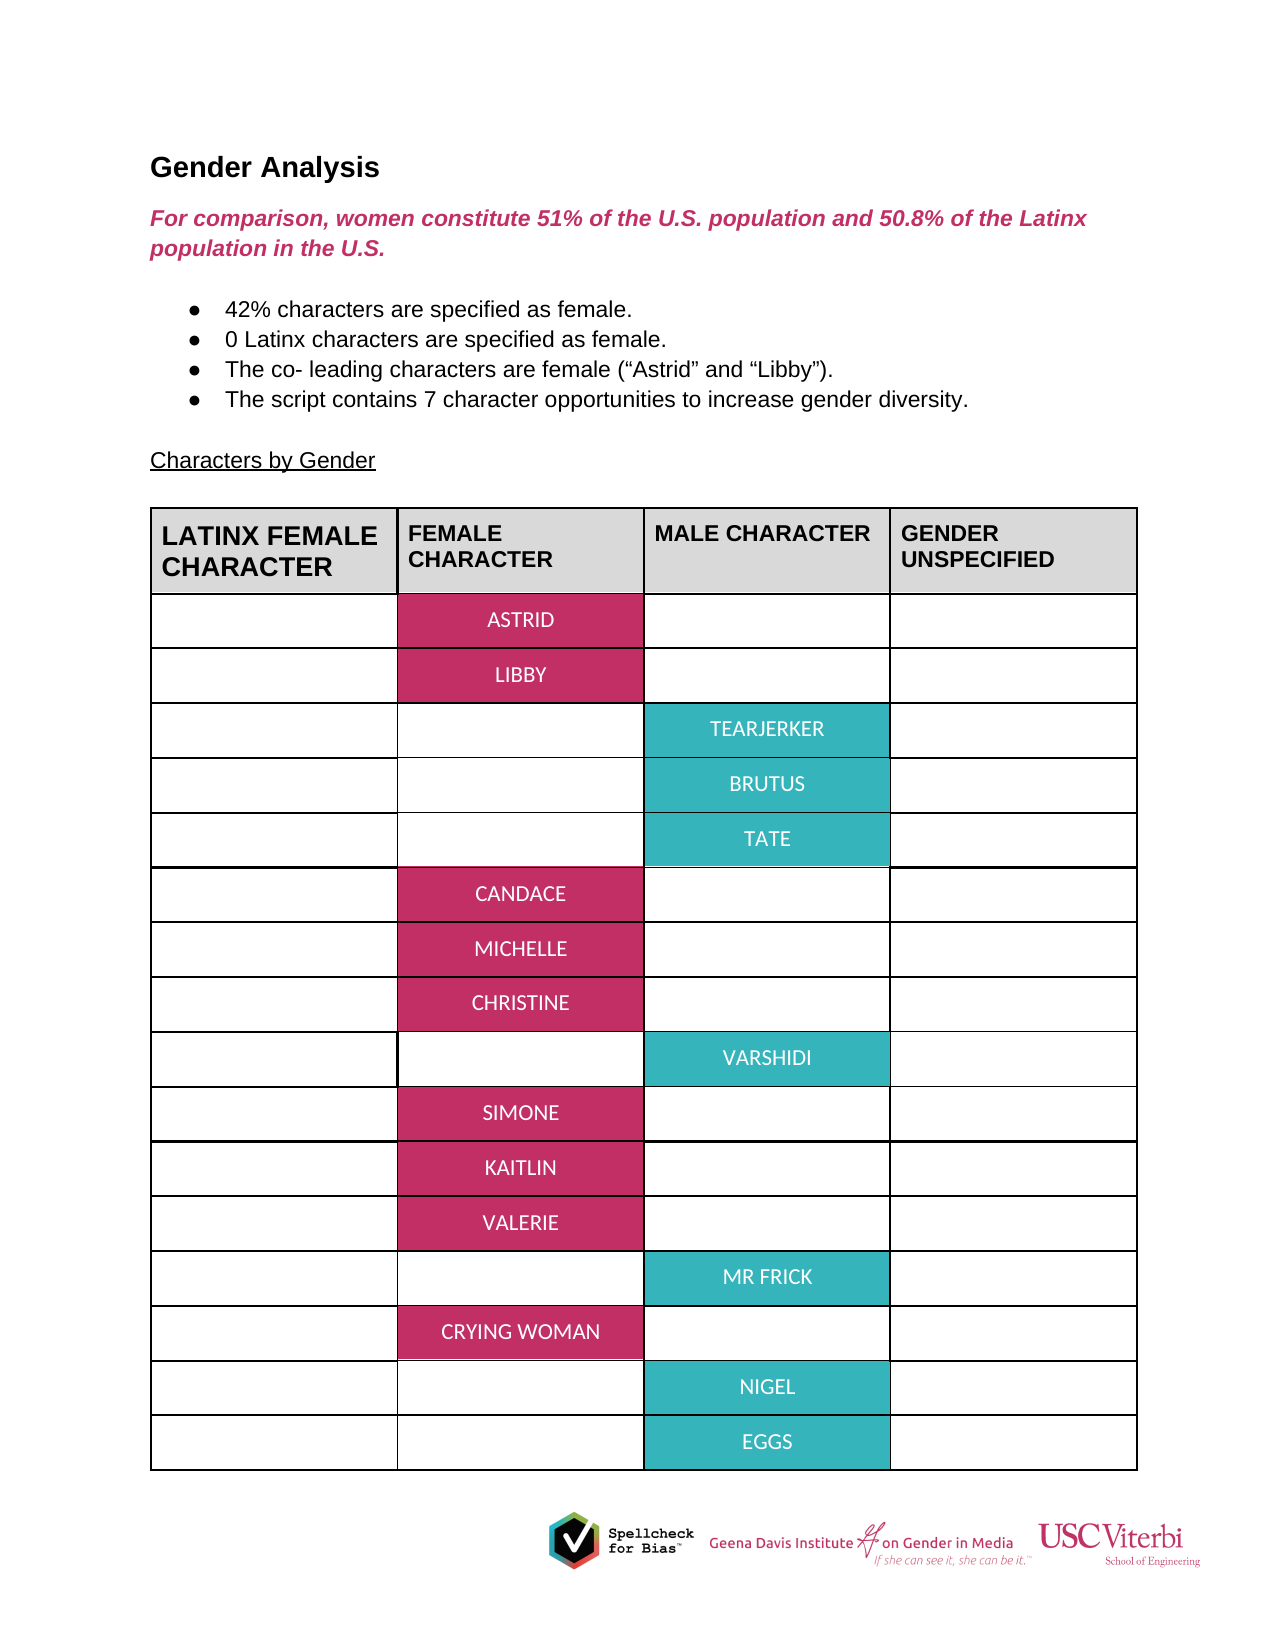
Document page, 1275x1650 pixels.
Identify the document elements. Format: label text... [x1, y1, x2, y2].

table_cell [152, 1307, 397, 1359]
table_cell [152, 814, 397, 866]
table_cell [152, 1197, 397, 1250]
table_cell [645, 649, 889, 702]
table_cell [891, 1143, 1136, 1195]
table_cell ASTRID [398, 594, 643, 647]
table_cell [152, 1416, 397, 1469]
list 42% characters are specified as female. [187, 296, 1125, 322]
table_cell NIGEL [645, 1361, 890, 1414]
table_cell [398, 758, 643, 812]
table_cell [398, 1361, 643, 1414]
table_cell LIBBY [398, 649, 643, 702]
table_cell [645, 978, 889, 1031]
table_cell BRUTUS [645, 758, 890, 812]
list 0 Latinx characters are specified as female. [187, 326, 1125, 352]
table_cell [891, 1087, 1136, 1140]
table_header LATINX FEMALE CHARACTER [152, 509, 396, 592]
table_cell [152, 1143, 397, 1195]
table_cell [645, 1087, 889, 1140]
table_cell CHRISTINE [398, 978, 643, 1031]
table_cell MR FRICK [645, 1252, 889, 1305]
table_cell SIMONE [398, 1087, 643, 1140]
list The co- leading characters are female (“Astrid” and “Libby”). [187, 356, 1125, 382]
table_cell [152, 1362, 397, 1414]
table_cell MICHELLE [398, 923, 643, 976]
table_header GENDER UNSPECIFIED [891, 509, 1136, 592]
text Gender Analysis [150, 150, 1125, 183]
table_cell KAITLIN [398, 1142, 643, 1195]
table_cell [152, 1033, 396, 1086]
table_cell [891, 1032, 1136, 1086]
text Characters by Gender [150, 447, 1125, 473]
table_cell VARSHIDI [645, 1032, 890, 1086]
table_header FEMALE CHARACTER [399, 509, 643, 592]
table_cell [645, 1307, 889, 1359]
table_cell [891, 704, 1136, 757]
table_cell [152, 759, 397, 812]
table_cell TEARJERKER [645, 704, 889, 757]
table_cell [398, 813, 643, 866]
table_cell [891, 869, 1136, 921]
table_cell [399, 1032, 643, 1086]
table_cell [891, 923, 1136, 976]
table_cell CRYING WOMAN [398, 1306, 643, 1359]
table_cell [152, 923, 397, 976]
table_cell [152, 649, 397, 702]
table_cell [645, 1143, 889, 1195]
list The script contains 7 character opportunities to increase gender diversity. [187, 386, 1125, 413]
table_cell VALERIE [398, 1197, 643, 1250]
text For comparison, women constitute 51% of the U.S. population and 50.8% of the Latinx population in the U.S. [150, 205, 1125, 262]
table_cell [891, 649, 1136, 702]
table_cell [891, 1416, 1136, 1469]
table_cell [891, 978, 1136, 1031]
table_cell [152, 869, 397, 921]
table_cell [645, 1197, 889, 1250]
table_cell [398, 1252, 643, 1305]
table_cell [152, 704, 397, 757]
table_cell [152, 595, 397, 647]
table_cell [645, 923, 889, 976]
table_cell [398, 704, 643, 757]
table_cell [891, 1307, 1136, 1359]
table_cell [152, 1088, 397, 1140]
table_cell [398, 1416, 643, 1469]
table_cell [645, 868, 889, 921]
table_cell [152, 1252, 397, 1305]
table_cell TATE [645, 813, 890, 866]
picture [543, 1510, 1200, 1572]
table_cell [152, 978, 397, 1031]
table_header MALE CHARACTER [645, 509, 889, 592]
table_cell [891, 1197, 1136, 1250]
table_cell [645, 595, 889, 647]
table_cell [891, 814, 1136, 866]
table_cell CANDACE [398, 868, 643, 921]
table_cell [891, 759, 1136, 812]
table_cell [891, 595, 1136, 647]
table_cell EGGS [645, 1416, 890, 1469]
table_cell [891, 1362, 1136, 1414]
table_cell [891, 1252, 1136, 1305]
